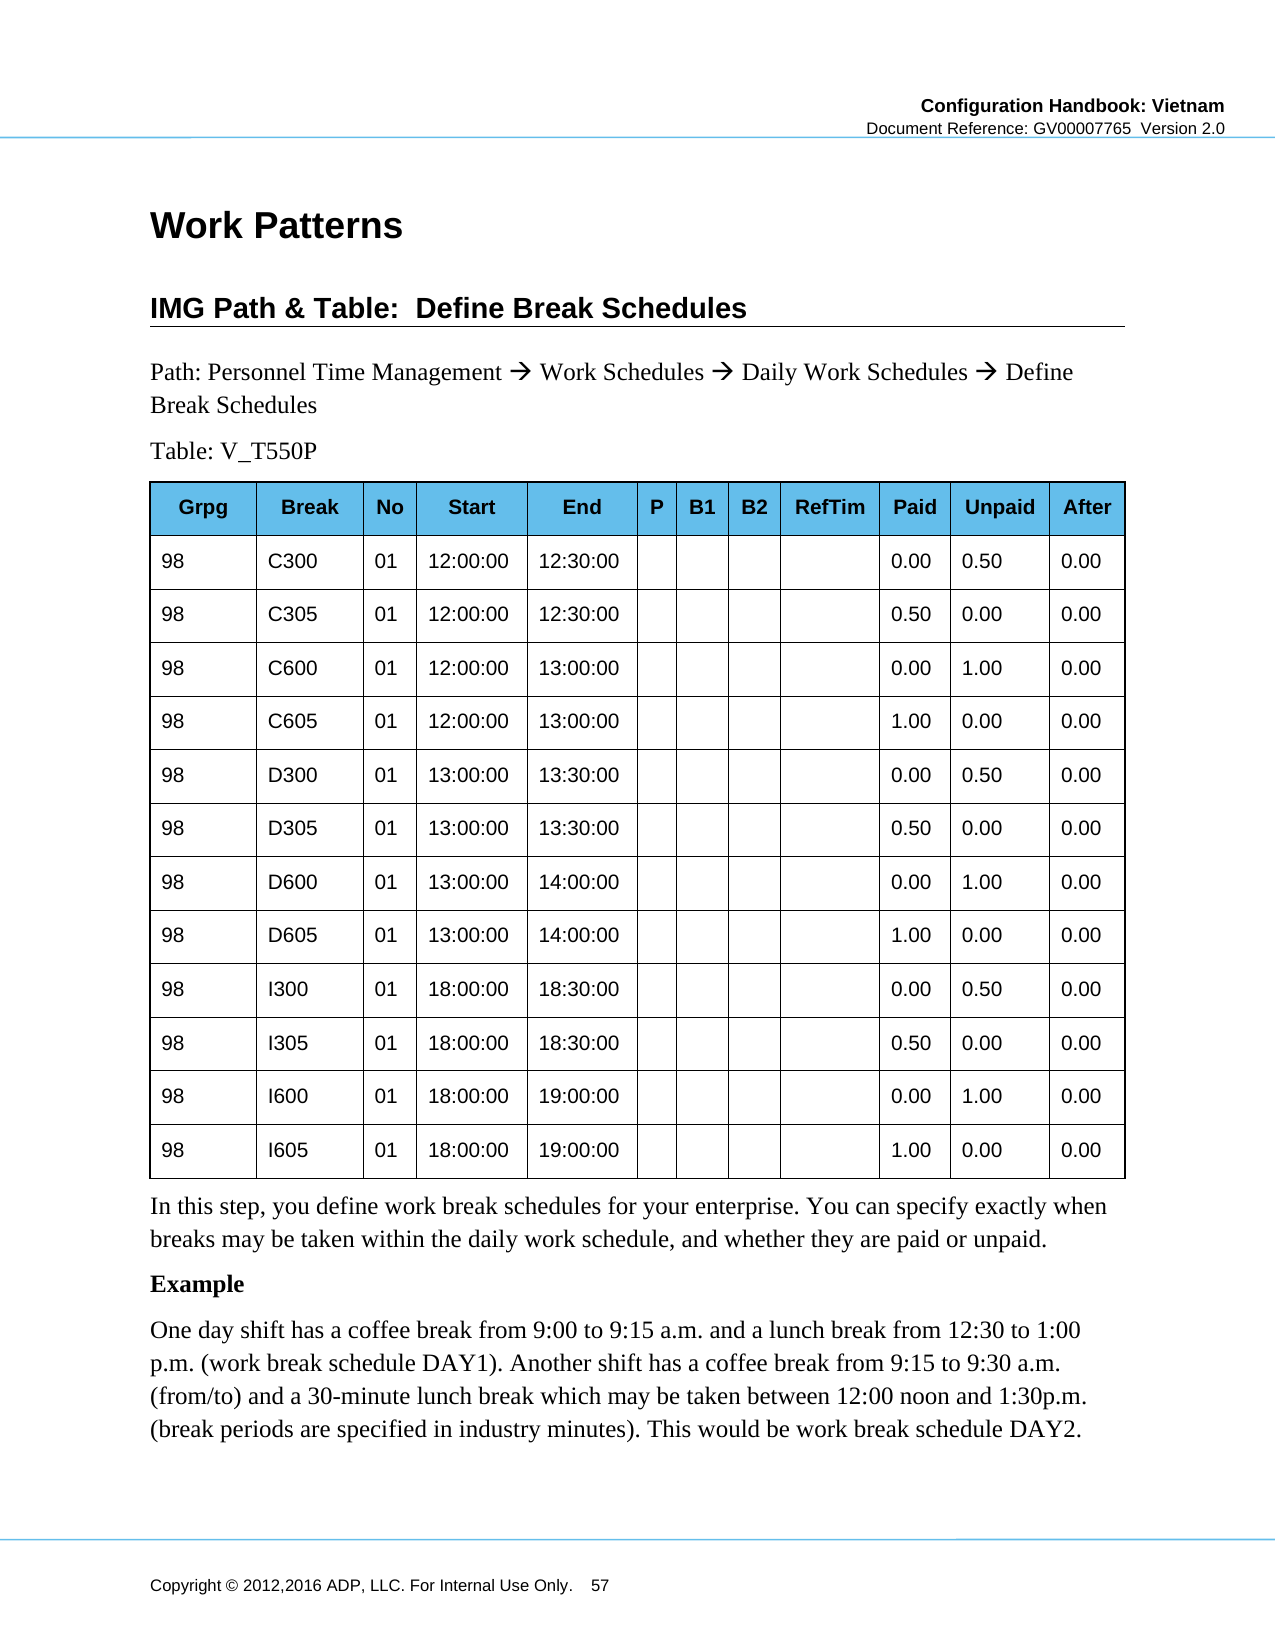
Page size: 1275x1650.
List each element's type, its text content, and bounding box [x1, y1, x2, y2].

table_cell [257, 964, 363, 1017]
table_header No [364, 483, 416, 535]
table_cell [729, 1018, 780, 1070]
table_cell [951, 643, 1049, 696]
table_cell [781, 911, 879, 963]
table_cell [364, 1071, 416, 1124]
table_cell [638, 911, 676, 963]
table_cell [638, 536, 676, 588]
text Path: Personnel Time Management Work Schedules Daily Work Schedules Define Break Schedules [150, 357, 1125, 419]
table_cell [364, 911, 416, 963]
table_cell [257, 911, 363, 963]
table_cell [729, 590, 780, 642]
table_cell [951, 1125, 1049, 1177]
table_header After [1050, 483, 1124, 535]
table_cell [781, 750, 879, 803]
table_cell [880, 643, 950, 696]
table_cell [729, 536, 780, 588]
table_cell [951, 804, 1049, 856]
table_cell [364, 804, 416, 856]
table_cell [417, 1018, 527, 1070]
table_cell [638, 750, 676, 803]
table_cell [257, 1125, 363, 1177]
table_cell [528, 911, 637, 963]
table_cell [781, 536, 879, 588]
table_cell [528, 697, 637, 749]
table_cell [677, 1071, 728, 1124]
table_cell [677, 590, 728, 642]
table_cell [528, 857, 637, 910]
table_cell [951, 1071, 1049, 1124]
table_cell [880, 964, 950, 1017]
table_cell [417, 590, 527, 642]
table_cell 01 [364, 536, 416, 588]
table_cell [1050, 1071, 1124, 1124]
table_header P [638, 483, 676, 535]
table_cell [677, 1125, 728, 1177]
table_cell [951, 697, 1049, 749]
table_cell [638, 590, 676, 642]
subtitle Work Patterns [150, 203, 1125, 247]
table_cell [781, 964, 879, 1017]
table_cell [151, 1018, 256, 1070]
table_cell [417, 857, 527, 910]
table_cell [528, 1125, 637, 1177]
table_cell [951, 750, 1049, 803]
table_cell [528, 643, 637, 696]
table_header Break [257, 483, 363, 535]
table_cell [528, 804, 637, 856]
table_cell 12:00:00 [417, 536, 527, 588]
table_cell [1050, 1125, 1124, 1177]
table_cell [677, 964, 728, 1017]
subtitle IMG Path & Table: Define Break Schedules [150, 291, 1125, 326]
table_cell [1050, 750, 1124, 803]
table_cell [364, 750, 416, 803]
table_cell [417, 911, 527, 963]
table_header End [528, 483, 637, 535]
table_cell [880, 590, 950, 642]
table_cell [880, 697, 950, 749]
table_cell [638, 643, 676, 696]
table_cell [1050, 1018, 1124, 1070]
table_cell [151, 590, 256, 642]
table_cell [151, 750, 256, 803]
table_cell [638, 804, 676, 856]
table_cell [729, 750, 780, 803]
table_cell 98 [151, 536, 256, 588]
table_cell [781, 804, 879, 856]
table_cell 0.00 [880, 536, 950, 588]
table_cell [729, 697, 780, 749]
table_cell 0.50 [951, 536, 1049, 588]
table_header B1 [677, 483, 728, 535]
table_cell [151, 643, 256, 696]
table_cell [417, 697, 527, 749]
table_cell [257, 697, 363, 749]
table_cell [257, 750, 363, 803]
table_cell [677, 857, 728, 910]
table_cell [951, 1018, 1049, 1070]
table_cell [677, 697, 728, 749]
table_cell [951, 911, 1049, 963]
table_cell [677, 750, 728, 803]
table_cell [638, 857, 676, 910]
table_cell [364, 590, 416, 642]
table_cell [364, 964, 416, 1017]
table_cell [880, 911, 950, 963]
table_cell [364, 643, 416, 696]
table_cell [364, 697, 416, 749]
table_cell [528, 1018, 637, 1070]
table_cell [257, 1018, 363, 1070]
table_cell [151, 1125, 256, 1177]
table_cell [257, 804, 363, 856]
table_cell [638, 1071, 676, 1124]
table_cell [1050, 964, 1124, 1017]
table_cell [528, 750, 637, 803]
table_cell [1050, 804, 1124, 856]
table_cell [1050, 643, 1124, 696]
table_cell 12:30:00 [528, 536, 637, 588]
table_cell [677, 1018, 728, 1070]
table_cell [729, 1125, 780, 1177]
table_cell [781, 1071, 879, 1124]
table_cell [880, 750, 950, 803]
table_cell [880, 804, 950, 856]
table_cell [677, 536, 728, 588]
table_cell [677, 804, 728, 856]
table_header Unpaid [951, 483, 1049, 535]
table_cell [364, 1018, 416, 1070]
table_cell C300 [257, 536, 363, 588]
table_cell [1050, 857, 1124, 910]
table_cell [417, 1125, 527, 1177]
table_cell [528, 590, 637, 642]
table_header Start [417, 483, 527, 535]
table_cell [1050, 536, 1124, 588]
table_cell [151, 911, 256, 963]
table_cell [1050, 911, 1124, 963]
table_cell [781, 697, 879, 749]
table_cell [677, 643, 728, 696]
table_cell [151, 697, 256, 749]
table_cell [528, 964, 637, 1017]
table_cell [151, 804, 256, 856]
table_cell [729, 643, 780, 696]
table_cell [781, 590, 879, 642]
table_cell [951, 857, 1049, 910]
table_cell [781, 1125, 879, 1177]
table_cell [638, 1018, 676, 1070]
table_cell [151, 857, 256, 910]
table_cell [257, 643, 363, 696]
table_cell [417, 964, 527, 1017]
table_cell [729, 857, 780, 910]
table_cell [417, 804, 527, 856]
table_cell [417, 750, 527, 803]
table_header Grpg [151, 483, 256, 535]
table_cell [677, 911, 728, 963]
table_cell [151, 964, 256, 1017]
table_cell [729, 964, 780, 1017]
table_header Paid [880, 483, 950, 535]
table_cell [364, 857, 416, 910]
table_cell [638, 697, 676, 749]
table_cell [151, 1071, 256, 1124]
table_header B2 [729, 483, 780, 535]
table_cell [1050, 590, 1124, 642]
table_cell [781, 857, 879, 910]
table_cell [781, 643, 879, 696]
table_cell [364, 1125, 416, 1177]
text Table: V_T550P [150, 436, 1125, 464]
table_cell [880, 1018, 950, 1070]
table_header RefTim [781, 483, 879, 535]
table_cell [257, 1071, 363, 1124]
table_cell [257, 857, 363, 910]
text In this step, you define work break schedules for your enterprise. You can specify exactly when breaks may be taken within the daily work schedule, and whether they are paid or unpaid. [150, 1191, 1125, 1253]
text Example [150, 1269, 1125, 1298]
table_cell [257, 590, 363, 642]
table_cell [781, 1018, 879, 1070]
text One day shift has a coffee break from 9:00 to 9:15 a.m. and a lunch break from 12:30 to 1:00 p.m. (work break schedule DAY1). Another shift has a coffee break from 9:15 to 9:30 a.m. (from/to) and a 30-minute lunch break which may be taken between 12:00 noon and 1:30p.m. (break periods are specified in industry minutes). This would be work break schedule DAY2. [150, 1315, 1125, 1443]
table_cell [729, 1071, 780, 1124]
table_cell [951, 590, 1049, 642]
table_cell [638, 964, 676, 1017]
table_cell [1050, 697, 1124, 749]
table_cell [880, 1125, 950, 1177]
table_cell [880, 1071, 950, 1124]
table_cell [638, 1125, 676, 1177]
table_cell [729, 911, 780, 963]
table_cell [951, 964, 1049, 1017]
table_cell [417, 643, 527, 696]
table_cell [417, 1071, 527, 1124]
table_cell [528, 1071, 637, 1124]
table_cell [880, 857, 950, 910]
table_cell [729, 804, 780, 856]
